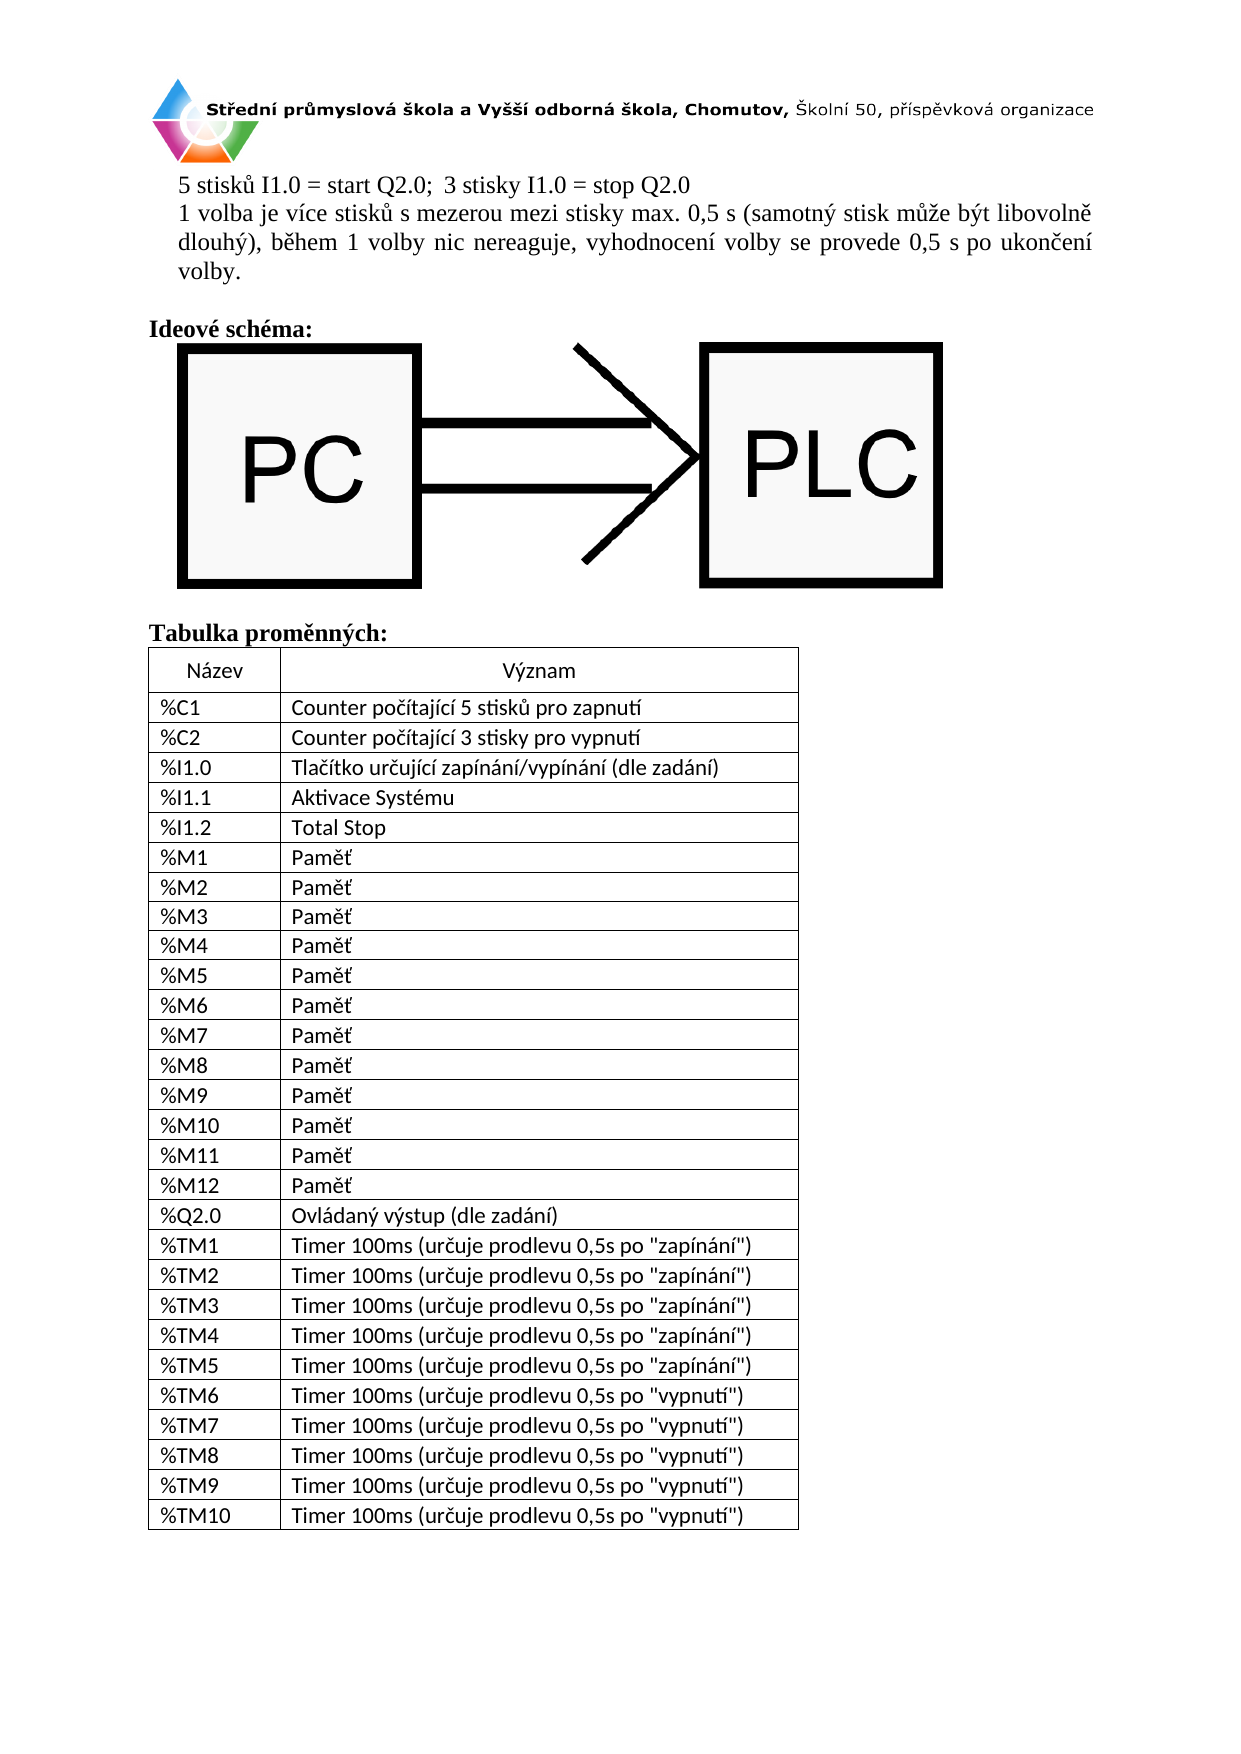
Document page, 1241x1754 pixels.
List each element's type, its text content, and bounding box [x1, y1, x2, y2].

table_cell %TM6 [149, 1380, 280, 1409]
table_header Název [149, 648, 280, 692]
picture [148, 73, 1093, 170]
table_cell %M4 [149, 931, 280, 959]
table_cell Total Stop [281, 813, 798, 842]
table_cell Timer 100ms (určuje prodlevu 0,5s po "vypnutí") [281, 1500, 798, 1529]
table_cell Timer 100ms (určuje prodlevu 0,5s po "zapínání") [281, 1230, 798, 1259]
table_cell Paměť [281, 1050, 798, 1079]
table_cell Paměť [281, 1020, 798, 1049]
table_cell %TM4 [149, 1320, 280, 1349]
table_cell %I1.1 [149, 783, 280, 812]
table_cell %M1 [149, 843, 280, 872]
text 1 volba je více stisků s mezerou mezi stisky max. 0,5 s (samotný stisk může být libovolně dlouhý), během 1 volby nic nereaguje, vyhodnocení volby se provede 0,5 s po ukončení volby. [178, 198, 1092, 285]
table_cell %TM9 [149, 1470, 280, 1499]
table_cell Timer 100ms (určuje prodlevu 0,5s po "vypnutí") [281, 1380, 798, 1409]
table_cell Paměť [281, 843, 798, 872]
text Ideové schéma: [148, 314, 1092, 343]
table_cell Paměť [281, 902, 798, 930]
table_cell Timer 100ms (určuje prodlevu 0,5s po "zapínání") [281, 1350, 798, 1379]
table_cell Counter počítající 3 stisky pro vypnutí [281, 723, 798, 752]
table_cell %I1.2 [149, 813, 280, 842]
table_cell %TM8 [149, 1440, 280, 1469]
table_cell Timer 100ms (určuje prodlevu 0,5s po "zapínání") [281, 1260, 798, 1289]
table_cell %TM5 [149, 1350, 280, 1379]
table_cell Timer 100ms (určuje prodlevu 0,5s po "vypnutí") [281, 1440, 798, 1469]
table_header Význam [281, 648, 798, 692]
table_cell Timer 100ms (určuje prodlevu 0,5s po "vypnutí") [281, 1470, 798, 1499]
table_cell %M12 [149, 1170, 280, 1199]
picture [177, 342, 943, 589]
table_cell %M8 [149, 1050, 280, 1079]
table_cell Tlačítko určující zapínání/vypínání (dle zadání) [281, 753, 798, 782]
table_cell %Q2.0 [149, 1200, 280, 1229]
table_cell %C2 [149, 723, 280, 752]
table_cell Paměť [281, 990, 798, 1019]
table_cell Counter počítající 5 stisků pro zapnutí [281, 693, 798, 722]
table_cell %M6 [149, 990, 280, 1019]
table_cell %M3 [149, 902, 280, 930]
table_cell Paměť [281, 1170, 798, 1199]
table_cell Paměť [281, 873, 798, 901]
table_cell %M11 [149, 1140, 280, 1169]
table_cell Paměť [281, 1140, 798, 1169]
table_cell %C1 [149, 693, 280, 722]
table_cell %M7 [149, 1020, 280, 1049]
text 5 stisků I1.0 = start Q2.0; 3 stisky I1.0 = stop Q2.0 [178, 170, 1092, 198]
text Tabulka proměnných: [148, 618, 1092, 647]
table_cell %TM7 [149, 1410, 280, 1439]
table_cell %TM2 [149, 1260, 280, 1289]
table_cell %M10 [149, 1110, 280, 1139]
table_cell Paměť [281, 1110, 798, 1139]
table_cell %M5 [149, 960, 280, 989]
table_cell Aktivace Systému [281, 783, 798, 812]
table_cell Paměť [281, 1080, 798, 1109]
table_cell Timer 100ms (určuje prodlevu 0,5s po "vypnutí") [281, 1410, 798, 1439]
table_cell %TM3 [149, 1290, 280, 1319]
table_cell Paměť [281, 931, 798, 959]
table_cell Ovládaný výstup (dle zadání) [281, 1200, 798, 1229]
table_cell %M9 [149, 1080, 280, 1109]
table_cell %TM1 [149, 1230, 280, 1259]
table_cell %TM10 [149, 1500, 280, 1529]
table_cell Paměť [281, 960, 798, 989]
table_cell %I1.0 [149, 753, 280, 782]
table_cell Timer 100ms (určuje prodlevu 0,5s po "zapínání") [281, 1290, 798, 1319]
table_cell Timer 100ms (určuje prodlevu 0,5s po "zapínání") [281, 1320, 798, 1349]
table_cell %M2 [149, 873, 280, 901]
